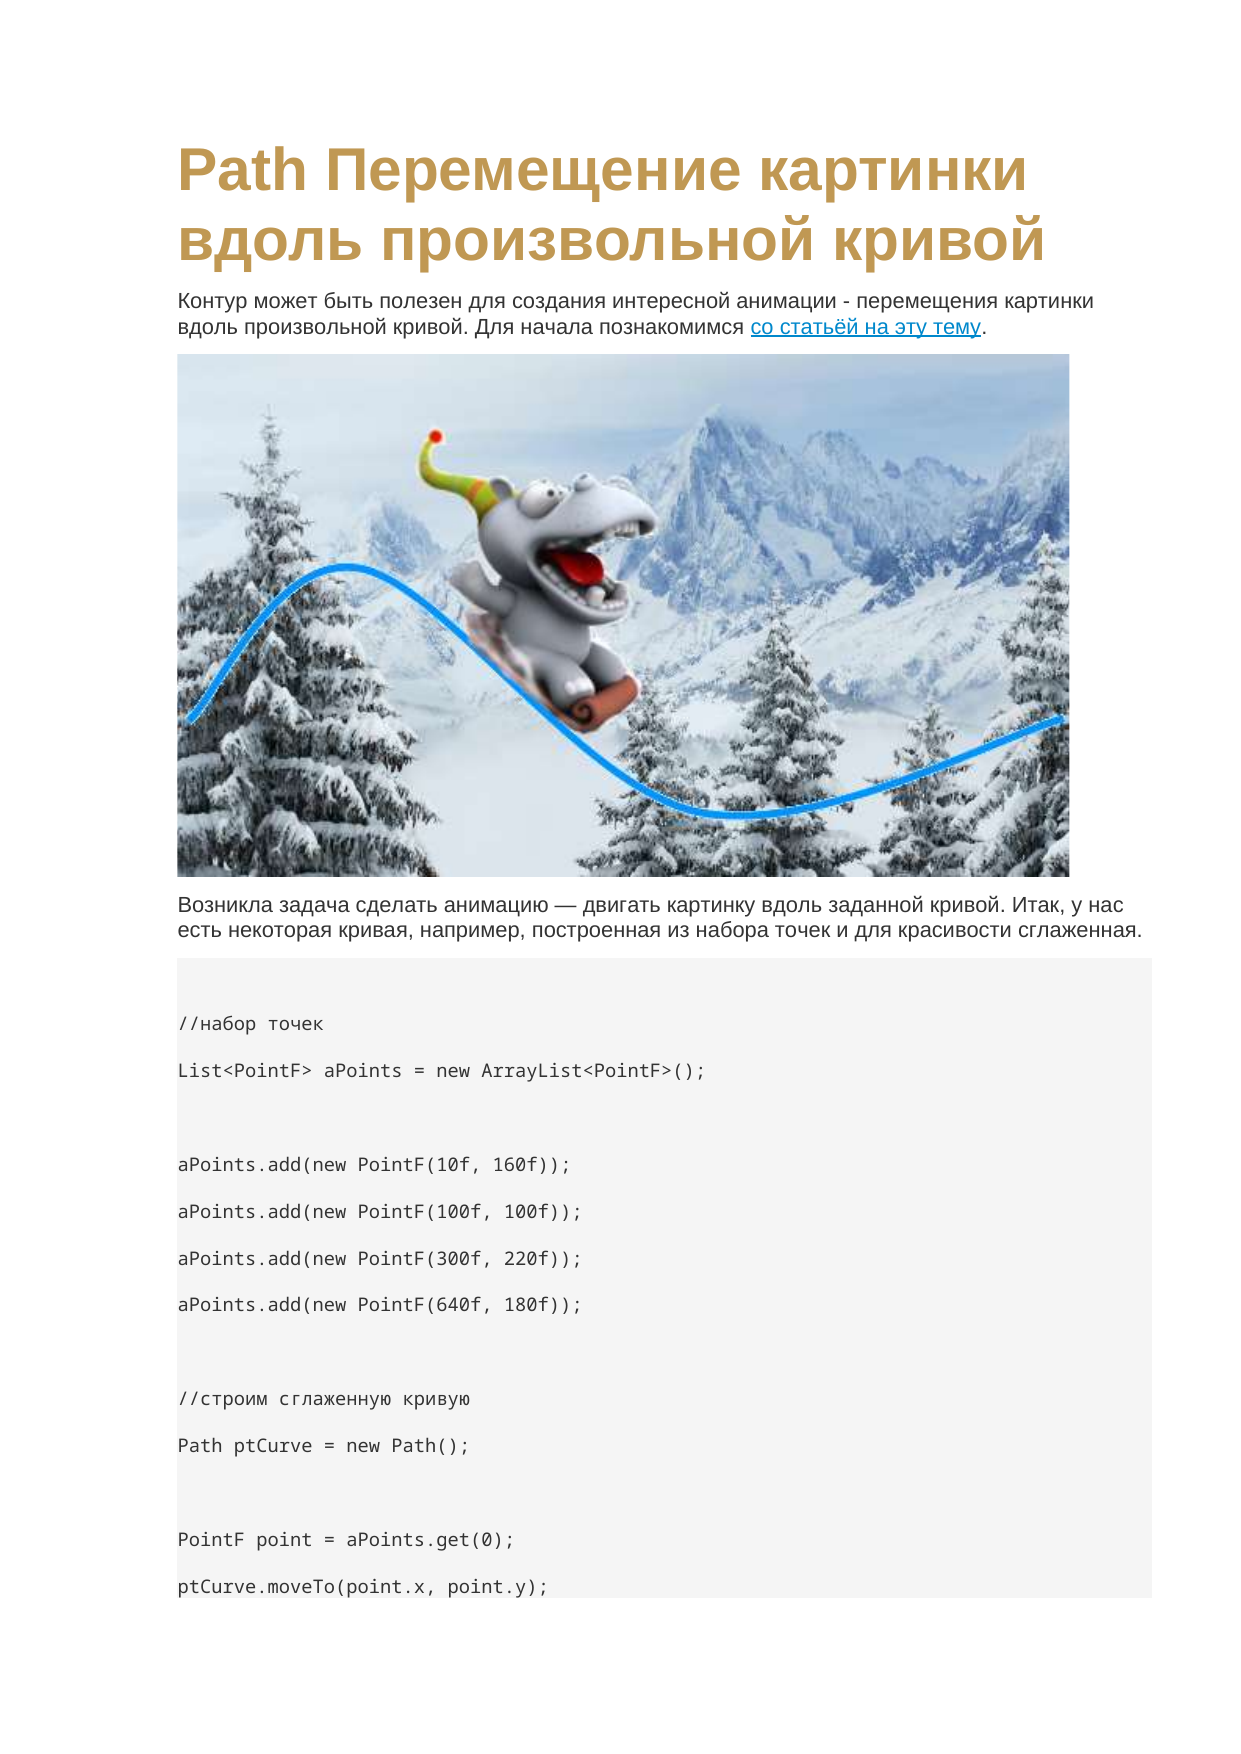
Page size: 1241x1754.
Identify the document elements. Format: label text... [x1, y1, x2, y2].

text aPoints.add(new PointF(300f, 220f)); [177, 1239, 1152, 1270]
text aPoints.add(new PointF(10f, 160f)); [177, 1145, 1152, 1177]
text Возникла задача сделать анимацию — двигать картинку вдоль заданной кривой. Итак, у нас есть некоторая кривая, например, построенная из набора точек и для красивости сглаженная. [177, 892, 1152, 942]
picture [177, 354, 1070, 877]
text aPoints.add(new PointF(100f, 100f)); [177, 1192, 1152, 1223]
text ptCurve.moveTo(point.x, point.y); [177, 1567, 1152, 1598]
text Контур может быть полезен для создания интересной анимации - перемещения картинки вдоль произвольной кривой. Для начала познакомимся со статьёй на эту тему. [177, 288, 1152, 339]
text PointF point = aPoints.get(0); [177, 1520, 1152, 1552]
text Path ptCurve = new Path(); [177, 1427, 1152, 1458]
text //строим сглаженную кривую [177, 1380, 1152, 1411]
text Path Перемещение картинки вдоль произвольной кривой [177, 134, 1152, 273]
text //набор точек [177, 1005, 1152, 1036]
text List<PointF> aPoints = new ArrayList<PointF>(); [177, 1052, 1152, 1083]
text aPoints.add(new PointF(640f, 180f)); [177, 1286, 1152, 1317]
